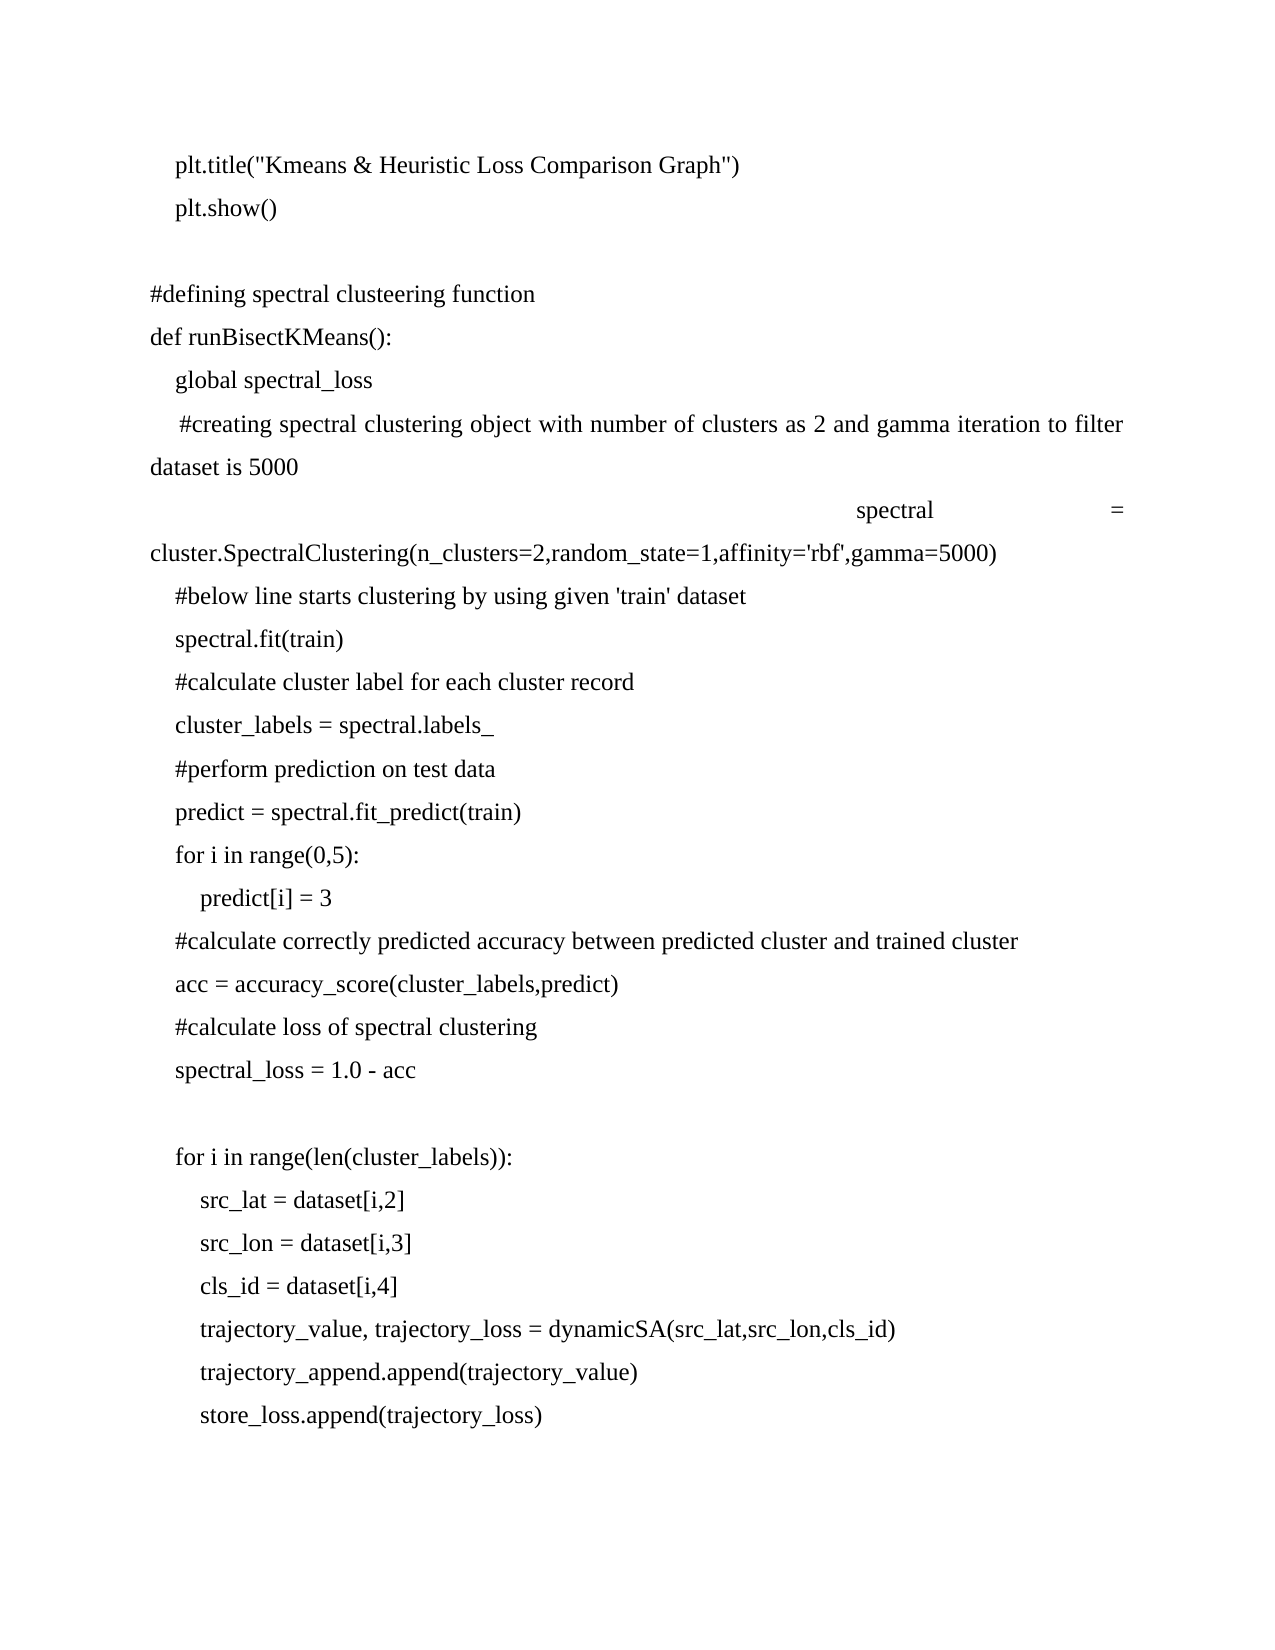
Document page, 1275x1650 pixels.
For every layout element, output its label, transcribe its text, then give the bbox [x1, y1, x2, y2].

text def runBisectKMeans(): [150, 322, 1125, 351]
text src_lon = dataset[i,3] [150, 1228, 1125, 1257]
text cls_id = dataset[i,4] [150, 1271, 1125, 1300]
text plt.title("Kmeans & Heuristic Loss Comparison Graph") [150, 150, 1125, 179]
text #calculate correctly predicted accuracy between predicted cluster and trained cluster [150, 926, 1125, 955]
text src_lat = dataset[i,2] [150, 1185, 1125, 1214]
text global spectral_loss [150, 366, 1125, 394]
text #calculate cluster label for each cluster record [150, 667, 1125, 696]
text #creating spectral clustering object with number of clusters as 2 and gamma iteration to filter dataset is 5000 [150, 409, 1125, 481]
text spectral.fit(train) [150, 624, 1125, 653]
text cluster_labels = spectral.labels_ [150, 711, 1125, 739]
text #below line starts clustering by using given 'train' dataset [150, 581, 1125, 610]
text trajectory_append.append(trajectory_value) [150, 1357, 1125, 1386]
text store_loss.append(trajectory_loss) [150, 1401, 1125, 1429]
text #calculate loss of spectral clustering [150, 1012, 1125, 1041]
text trajectory_value, trajectory_loss = dynamicSA(src_lat,src_lon,cls_id) [150, 1314, 1125, 1343]
text spectral_loss = 1.0 - acc [150, 1056, 1125, 1084]
text #defining spectral clusteering function [150, 279, 1125, 308]
text plt.show() [150, 193, 1125, 222]
text for i in range(0,5): [150, 840, 1125, 869]
text #perform prediction on test data [150, 754, 1125, 782]
text predict[i] = 3 [150, 883, 1125, 912]
text predict = spectral.fit_predict(train) [150, 797, 1125, 826]
text spectral = cluster.SpectralClustering(n_clusters=2,random_state=1,affinity='rbf',gamma=5000) [150, 495, 1125, 567]
text for i in range(len(cluster_labels)): [150, 1142, 1125, 1171]
text acc = accuracy_score(cluster_labels,predict) [150, 969, 1125, 998]
